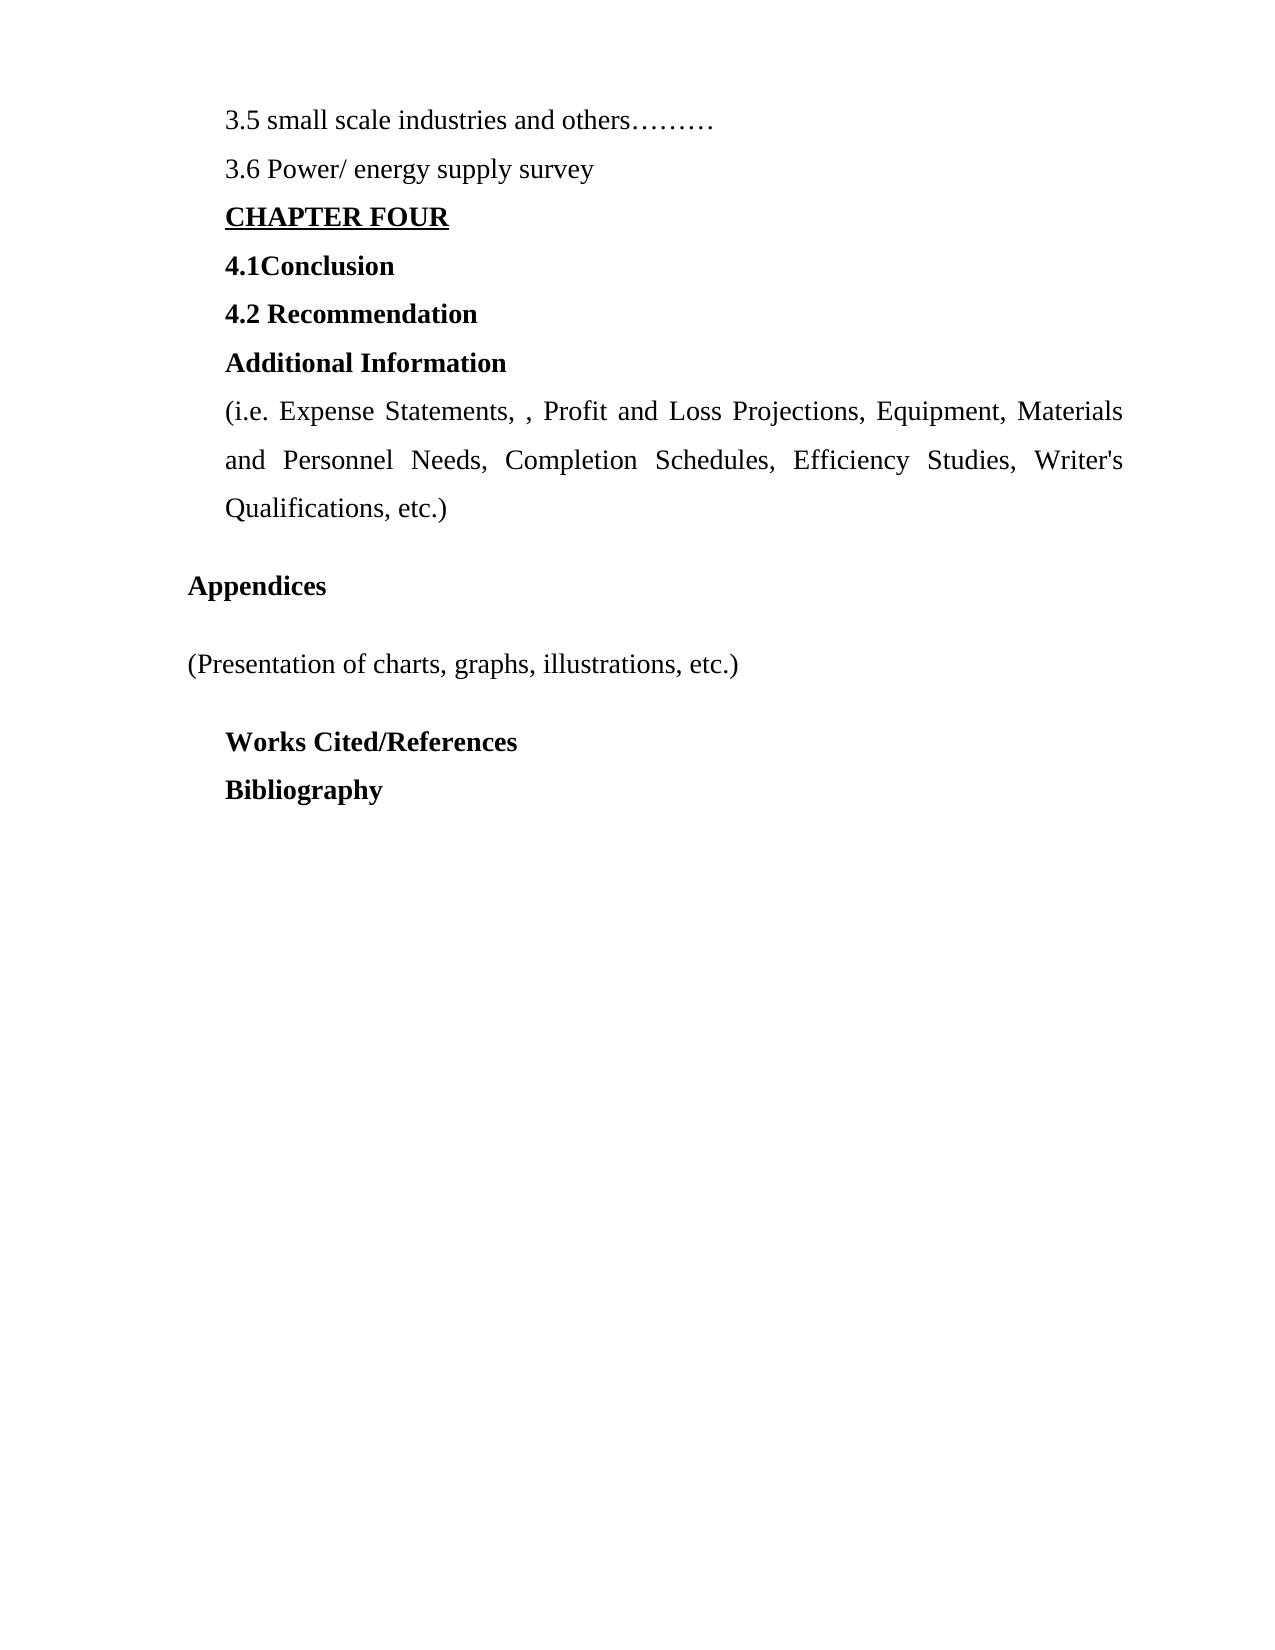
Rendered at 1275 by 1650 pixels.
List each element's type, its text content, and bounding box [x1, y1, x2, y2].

list Additional Information [225, 346, 1125, 378]
list (i.e. Expense Statements, , Profit and Loss Projections, Equipment, Materials and Personnel Needs, Completion Schedules, Efficiency Studies, Writer's Qualifications, etc.) [225, 394, 1125, 524]
list Bibliography [225, 773, 1125, 806]
text (Presentation of charts, graphs, illustrations, etc.) [187, 647, 1125, 679]
list CHAPTER FOUR [225, 200, 1125, 233]
list Works Cited/References [225, 724, 1125, 757]
list 3.5 small scale industries and others……… [225, 103, 1125, 136]
list 3.6 Power/ energy supply survey [225, 152, 1125, 184]
list 4.1Conclusion [225, 249, 1125, 281]
text Appendices [187, 569, 1125, 602]
list 4.2 Recommendation [225, 297, 1125, 330]
